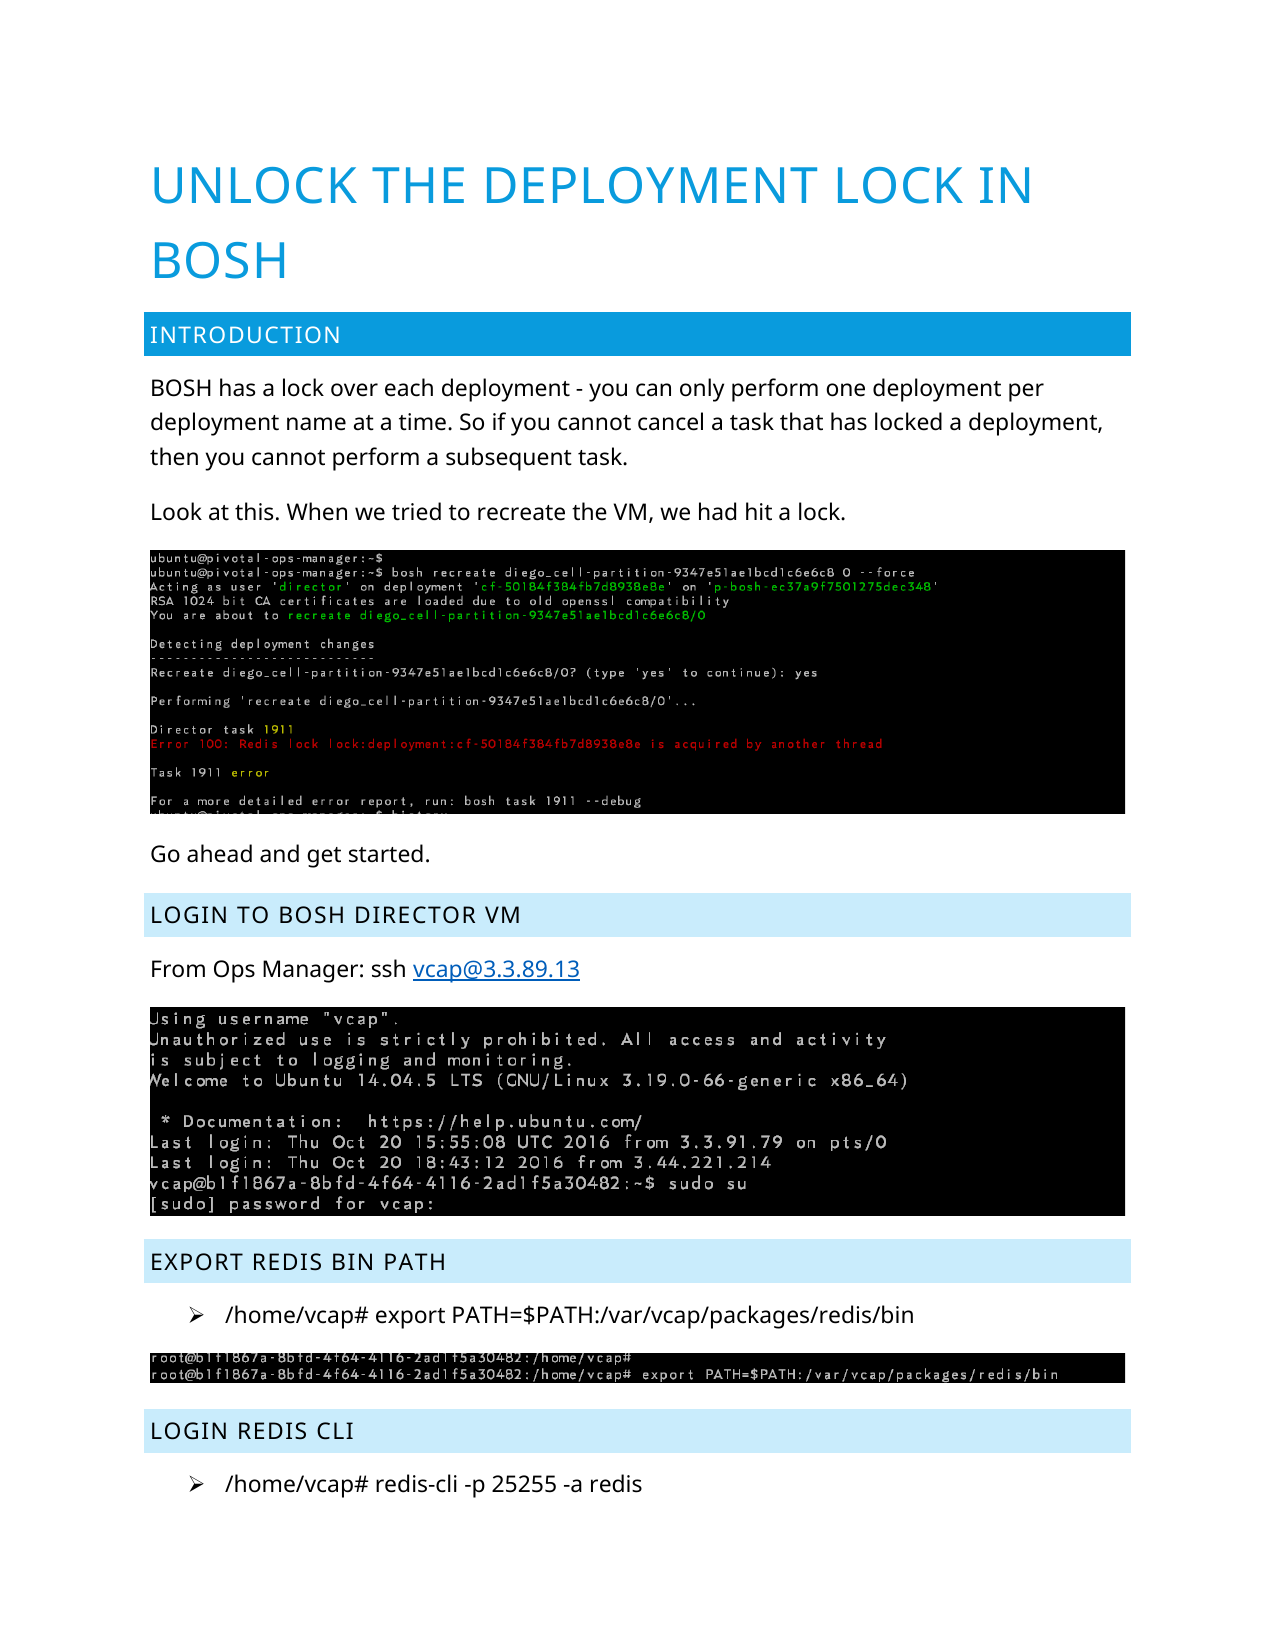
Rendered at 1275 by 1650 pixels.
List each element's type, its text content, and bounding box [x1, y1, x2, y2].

list /home/vcap# export PATH=$PATH:/var/vcap/packages/redis/bin [187, 1299, 1125, 1330]
subtitle Export redis bin path [150, 1246, 1125, 1277]
text From Ops Manager: ssh vcap@3.3.89.13 [150, 952, 1125, 984]
subtitle login redis cli [150, 1415, 1125, 1447]
picture [150, 1007, 1125, 1216]
picture [150, 1353, 1125, 1383]
title UNLOCK the deployment lock in bosh [150, 150, 1125, 293]
subtitle Login to bosh director vm [150, 899, 1125, 931]
text BOSH has a lock over each deployment - you can only perform one deployment per deployment name at a time. So if you cannot cancel a task that has locked a deployment, then you cannot perform a subsequent task. [150, 372, 1125, 472]
subtitle introduction [150, 319, 1125, 350]
picture [150, 550, 1125, 814]
list /home/vcap# redis-cli -p 25255 -a redis [187, 1468, 1125, 1500]
text Go ahead and get started. [150, 838, 1125, 869]
text Look at this. When we tried to recreate the VM, we had hit a lock. [150, 496, 1125, 527]
